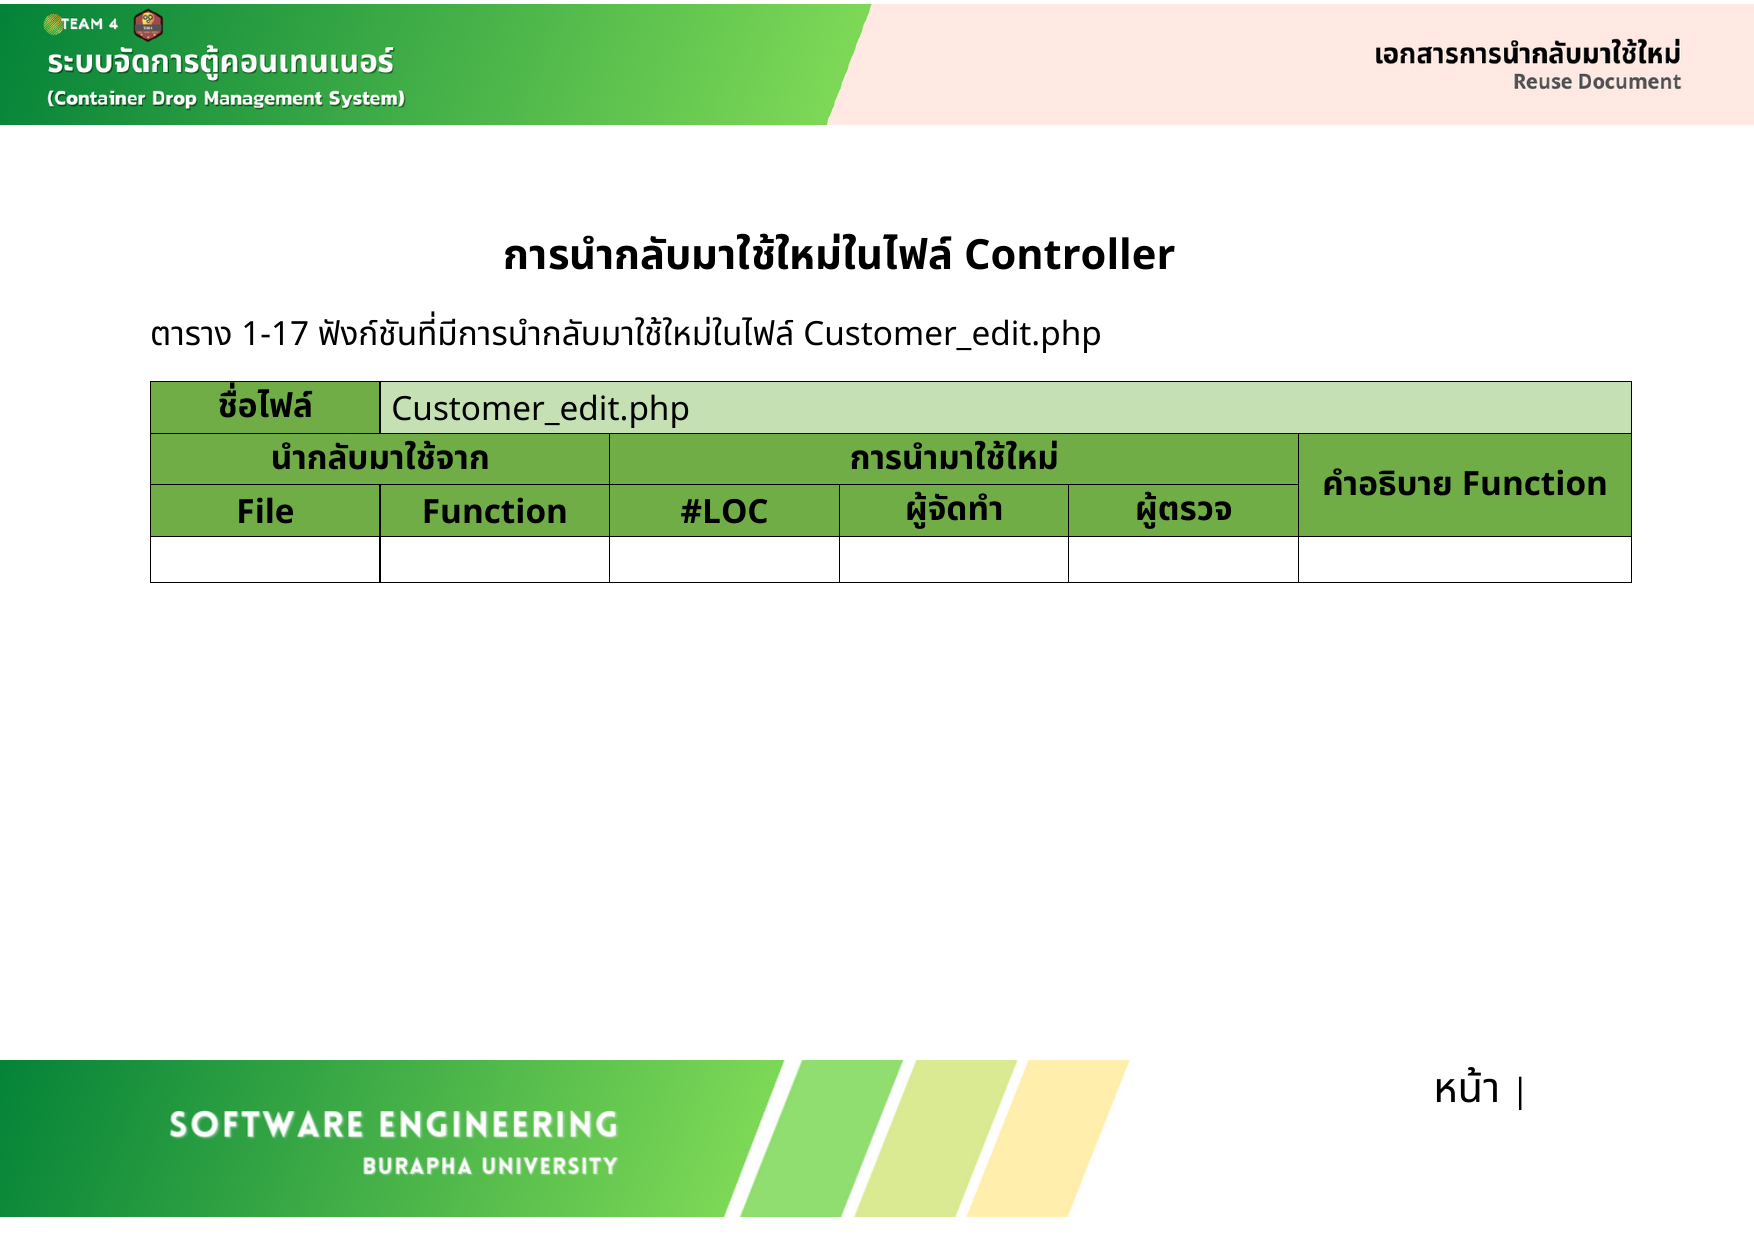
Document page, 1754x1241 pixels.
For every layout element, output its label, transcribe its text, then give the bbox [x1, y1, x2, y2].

table_cell Function [381, 485, 609, 536]
table_cell [381, 537, 609, 582]
table_cell [1069, 537, 1298, 582]
picture [0, 1060, 1754, 1217]
table_cell ผู้ตรวจ [1069, 485, 1298, 536]
table_cell [840, 537, 1068, 582]
table_cell การนำมาใช้ใหม่ [610, 434, 1298, 484]
table_cell File [151, 485, 379, 536]
table_cell คำอธิบาย Function [1299, 434, 1631, 536]
table_cell ผู้จัดทำ [840, 485, 1068, 536]
picture [0, 4, 1754, 125]
table_cell [610, 537, 839, 582]
table_cell [1299, 537, 1631, 582]
table_cell #LOC [610, 485, 839, 536]
table_cell [151, 537, 379, 582]
table_cell นำกลับมาใช้จาก [151, 434, 609, 484]
table_header Customer_edit.php [381, 382, 1631, 433]
text ตาราง 1-17 ฟังก์ชันที่มีการนำกลับมาใช้ใหม่ในไฟล์ Customer_edit.php [150, 310, 1529, 361]
table_header ชื่อไฟล์ [151, 382, 379, 433]
text การนำกลับมาใช้ใหม่ในไฟล์ Controller [150, 225, 1529, 288]
